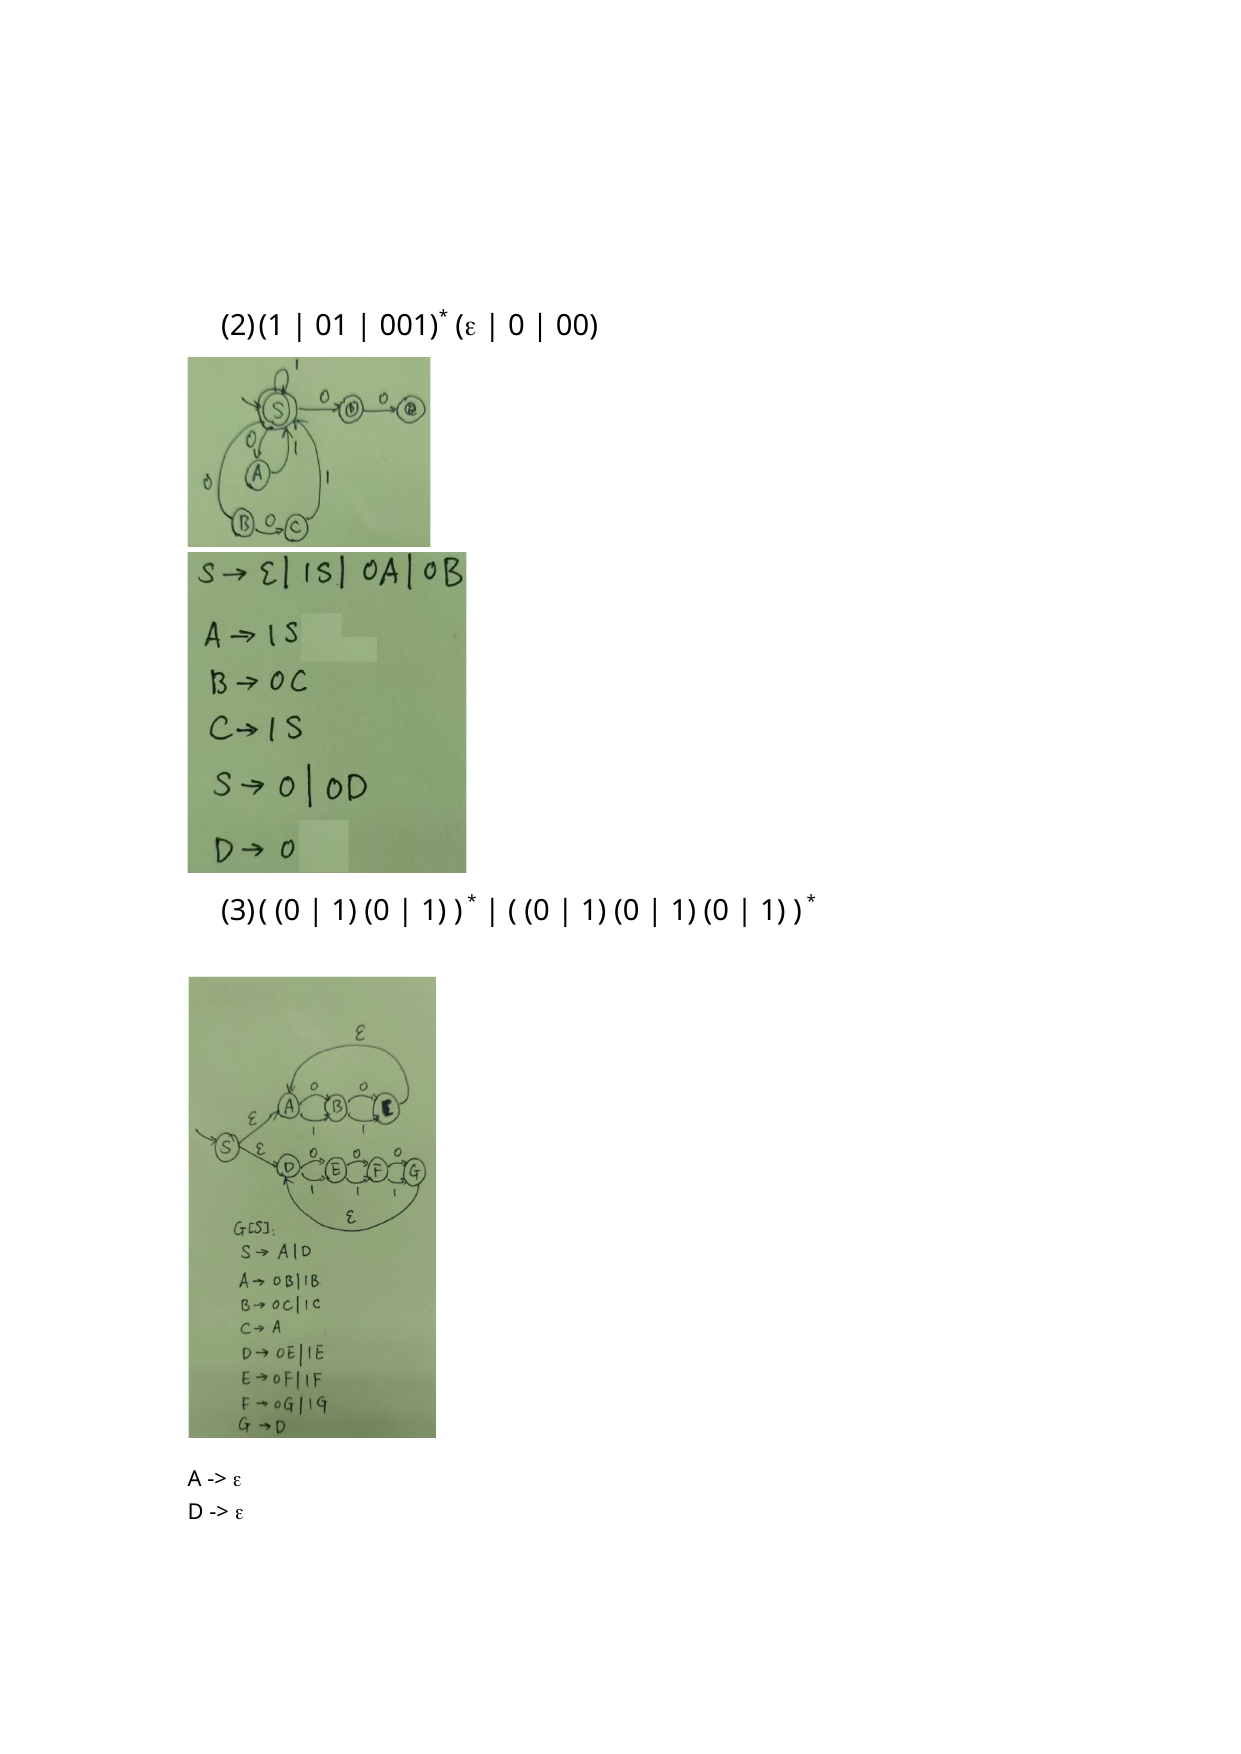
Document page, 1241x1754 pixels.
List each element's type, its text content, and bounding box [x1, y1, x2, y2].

list (1 | 01 | 001)* ( | 0 | 00) [221, 292, 1053, 357]
picture [187, 552, 467, 873]
text D -> [187, 1494, 1053, 1527]
text A -> [187, 1462, 1053, 1494]
list ( (0 | 1) (0 | 1) ) * | ( (0 | 1) (0 | 1) (0 | 1) ) * [221, 877, 1053, 942]
picture [187, 357, 431, 547]
picture [188, 977, 436, 1438]
